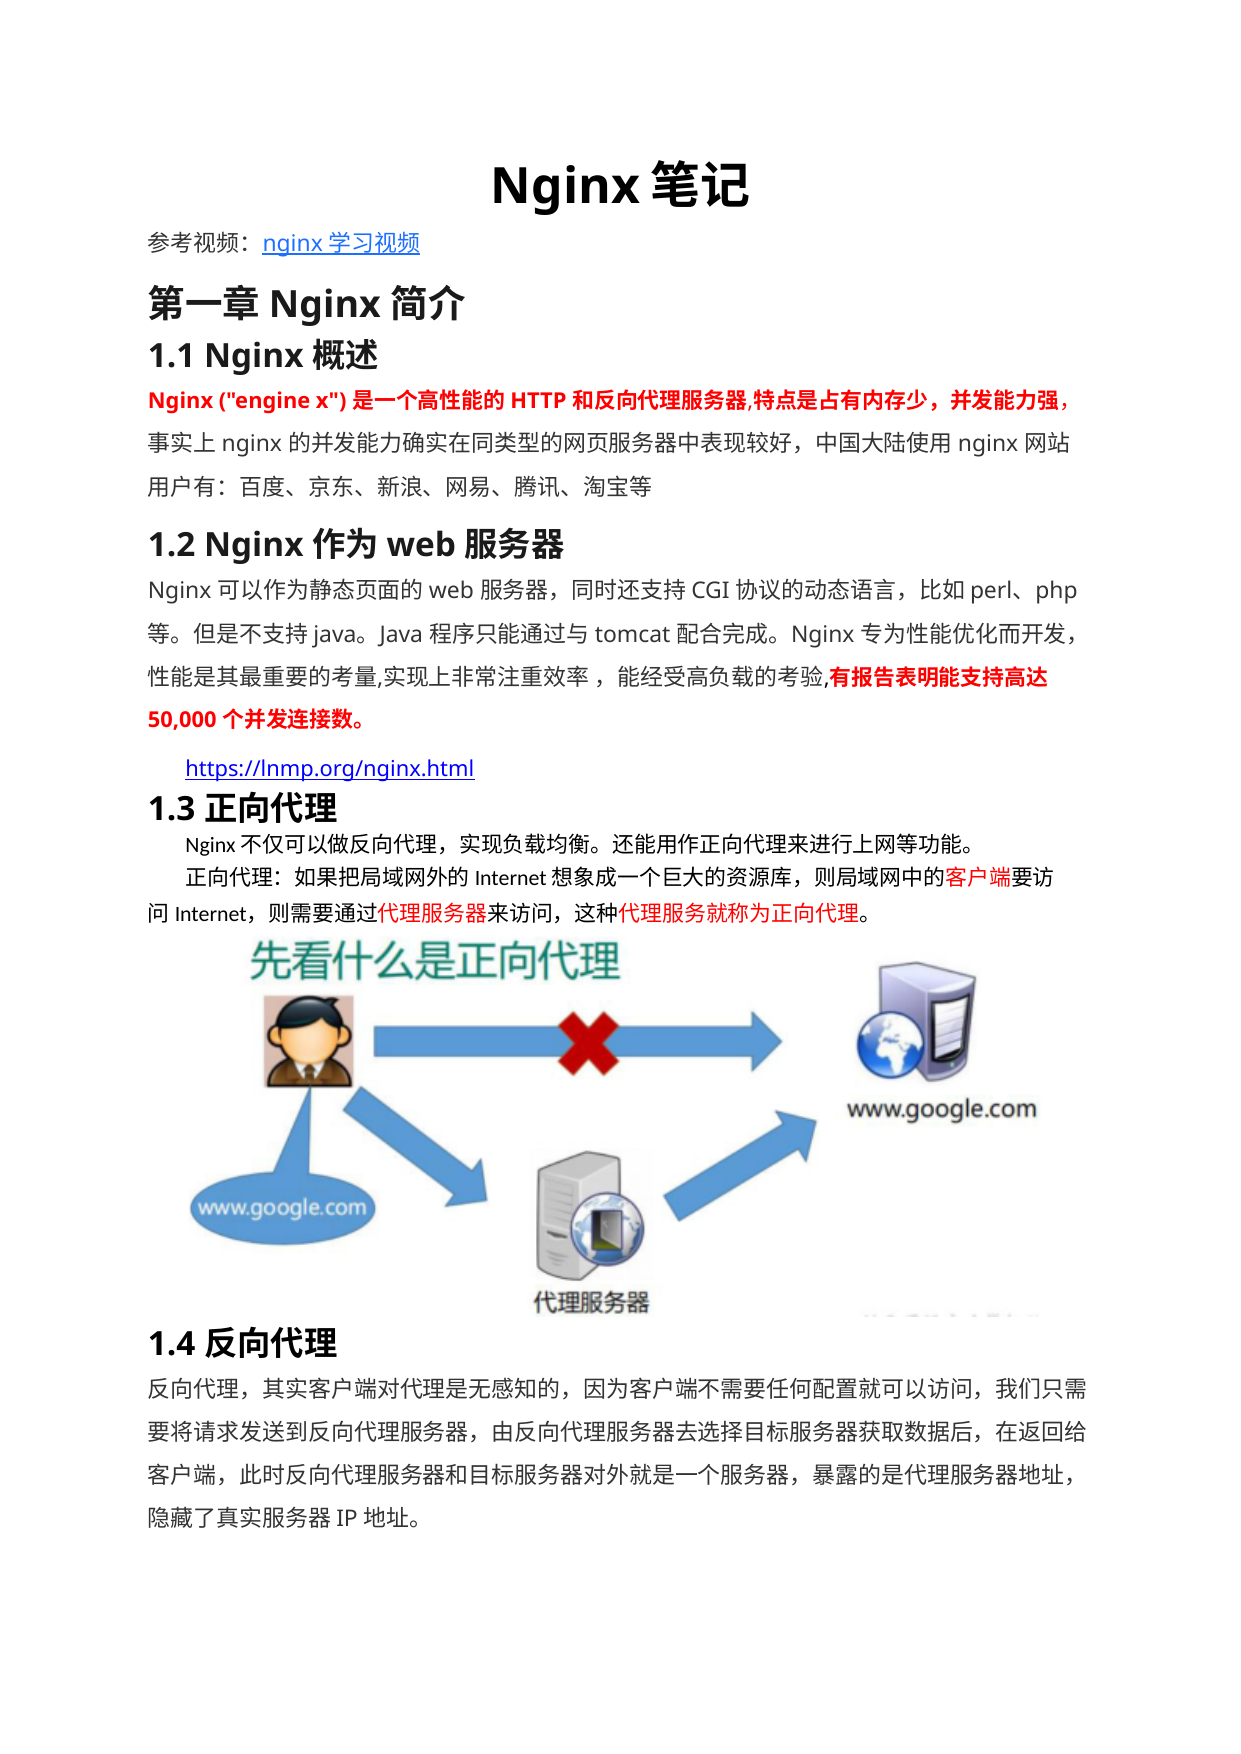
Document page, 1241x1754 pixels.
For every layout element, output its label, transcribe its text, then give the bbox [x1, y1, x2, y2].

subtitle 1.3 正向代理 [148, 782, 1093, 830]
text 反向代理，其实客户端对代理是无感知的，因为客户端不需要任何配置就可以访问，我们只需要将请求发送到反向代理服务器，由反向代理服务器去选择目标服务器获取数据后，在返回给客户端，此时反向代理服务器和目标服务器对外就是一个服务器，暴露的是代理服务器地址，隐藏了真实服务器 IP 地址。 [148, 1371, 1093, 1534]
text 正向代理：如果把局域网外的 Internet 想象成一个巨大的资源库，则局域网中的客户端要访 [185, 863, 1093, 891]
text Nginx 不仅可以做反向代理，实现负载均衡。还能用作正向代理来进行上网等功能。 [185, 830, 1093, 858]
title Nginx笔记 [148, 146, 1093, 218]
picture [147, 927, 1042, 1317]
text Nginx 可以作为静态页面的 web 服务器，同时还支持 CGI 协议的动态语言，比如 perl、php等。但是不支持 java。Java 程序只能通过与 tomcat 配合完成。Nginx 专为性能优化而开发，性能是其最重要的考量,实现上非常注重效率 ，能经受高负载的考验,有报告表明能支持高达 50,000 个并发连接数。 [148, 572, 1093, 733]
subtitle 1.4 反向代理 [148, 1316, 1093, 1365]
text 问 Internet，则需要通过代理服务器来访问，这种代理服务就称为正向代理。 [148, 896, 1093, 927]
subtitle 1.2 Nginx 作为 web 服务器 [148, 518, 1093, 566]
text Nginx ("engine x") 是一个高性能的 HTTP 和反向代理服务器,特点是占有内存少，并发能力强，事实上 nginx 的并发能力确实在同类型的网页服务器中表现较好，中国大陆使用 nginx 网站用户有：百度、京东、新浪、网易、腾讯、淘宝等 [148, 383, 1093, 502]
subtitle 1.1 Nginx 概述 [148, 329, 1093, 377]
text 参考视频：nginx 学习视频 [148, 225, 1093, 258]
subtitle 第一章 Nginx 简介 [148, 274, 1093, 329]
text https://lnmp.org/nginx.html [185, 757, 1093, 782]
